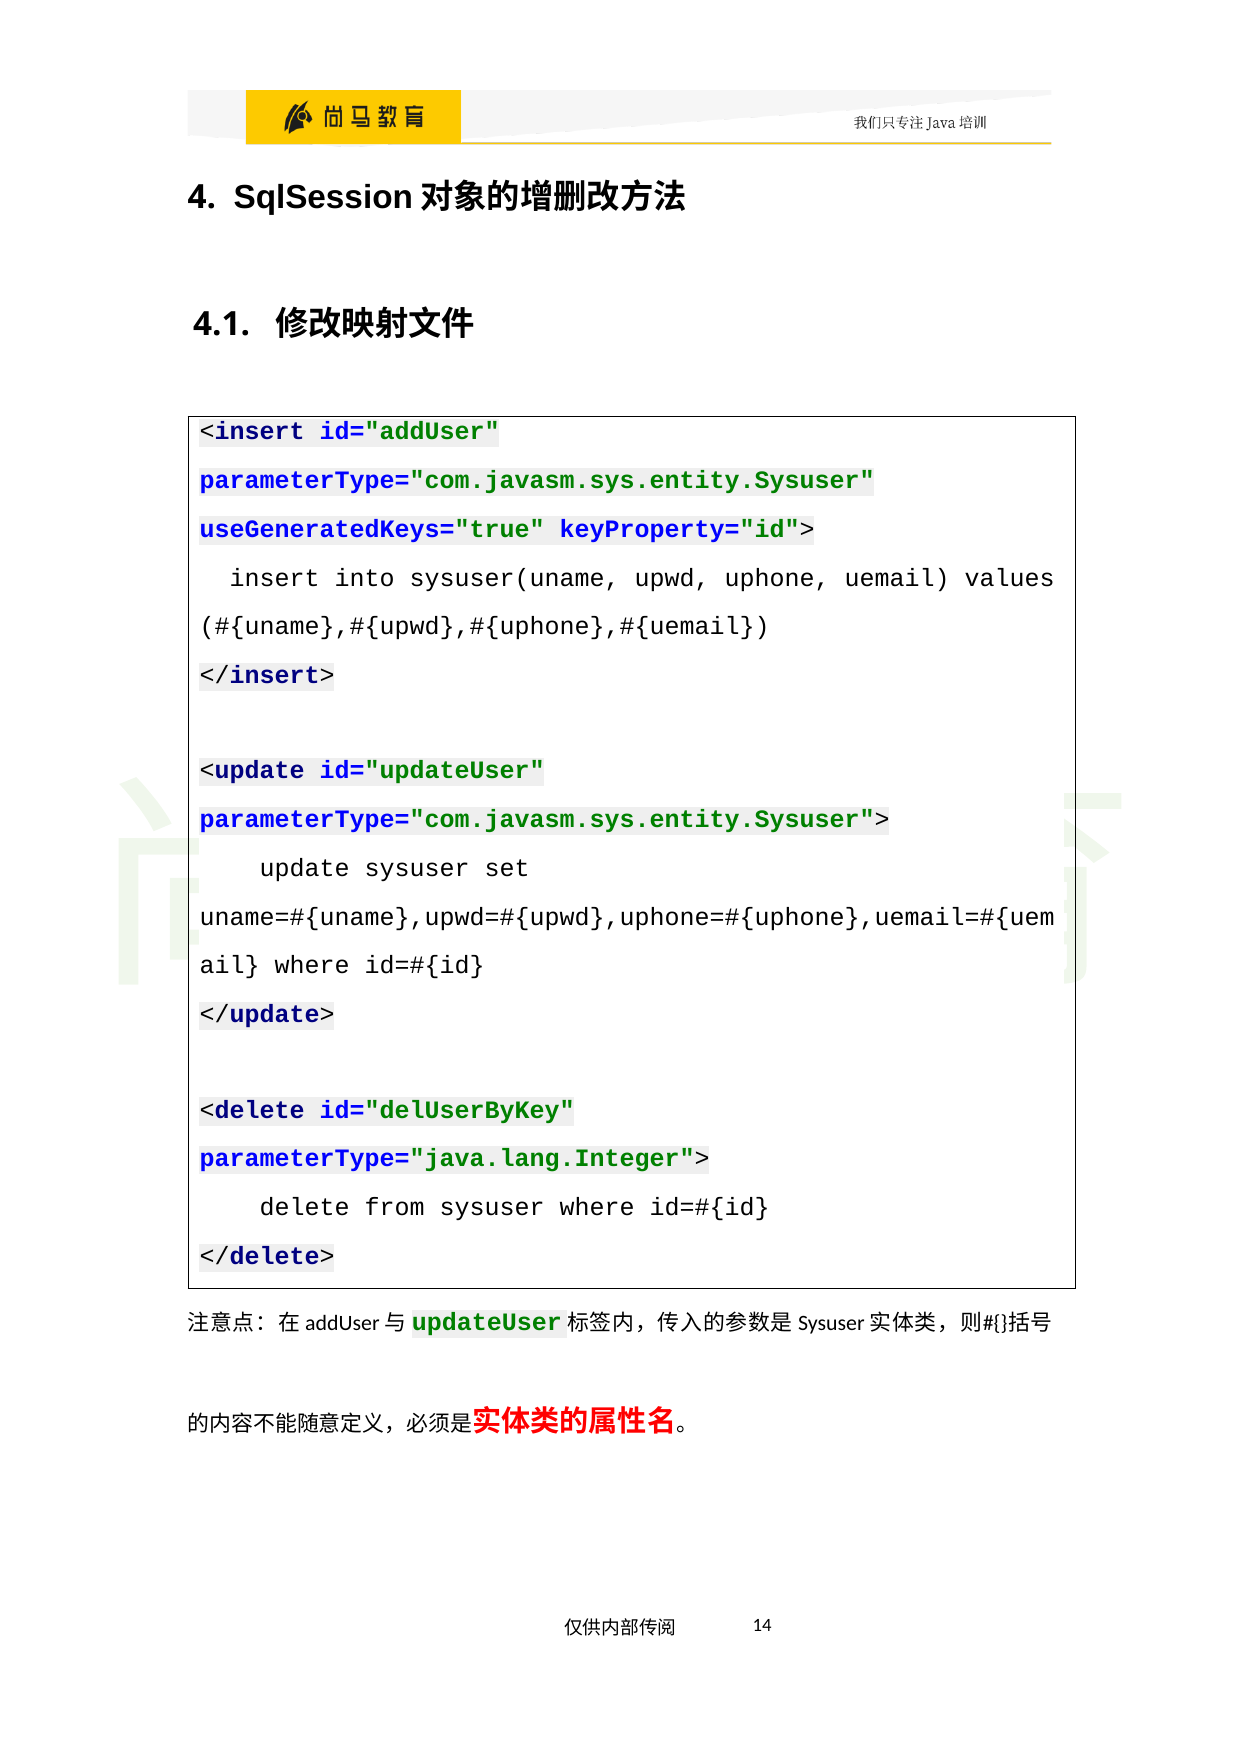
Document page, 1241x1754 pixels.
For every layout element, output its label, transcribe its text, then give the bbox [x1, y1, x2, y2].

table_header <insert id="addUser" parameterType="com.javasm.sys.entity.Sysuser" useGeneratedKeys="true" keyProperty="id"> insert into sysuser(uname, upwd, uphone, uemail) values (#{uname},#{upwd},#{uphone},#{uemail}) </insert> <update id="updateUser" parameterType="com.javasm.sys.entity.Sysuser"> update sysuser set uname=#{uname},upwd=#{upwd},uphone=#{uphone},uemail=#{uemail} where id=#{id} </update> <delete id="delUserByKey" parameterType="java.lang.Integer"> delete from sysuser where id=#{id} </delete> [189, 417, 1075, 1288]
picture [187, 90, 1052, 147]
text 注意点：在addUser与updateUser标签内，传入的参数是Sysuser实体类，则#{}括号的内容不能随意定义，必须是实体类的属性名。 [187, 1289, 1053, 1452]
subtitle SqlSession对象的增删改方法 [187, 162, 1053, 227]
subtitle 修改映射文件 [193, 289, 1053, 354]
